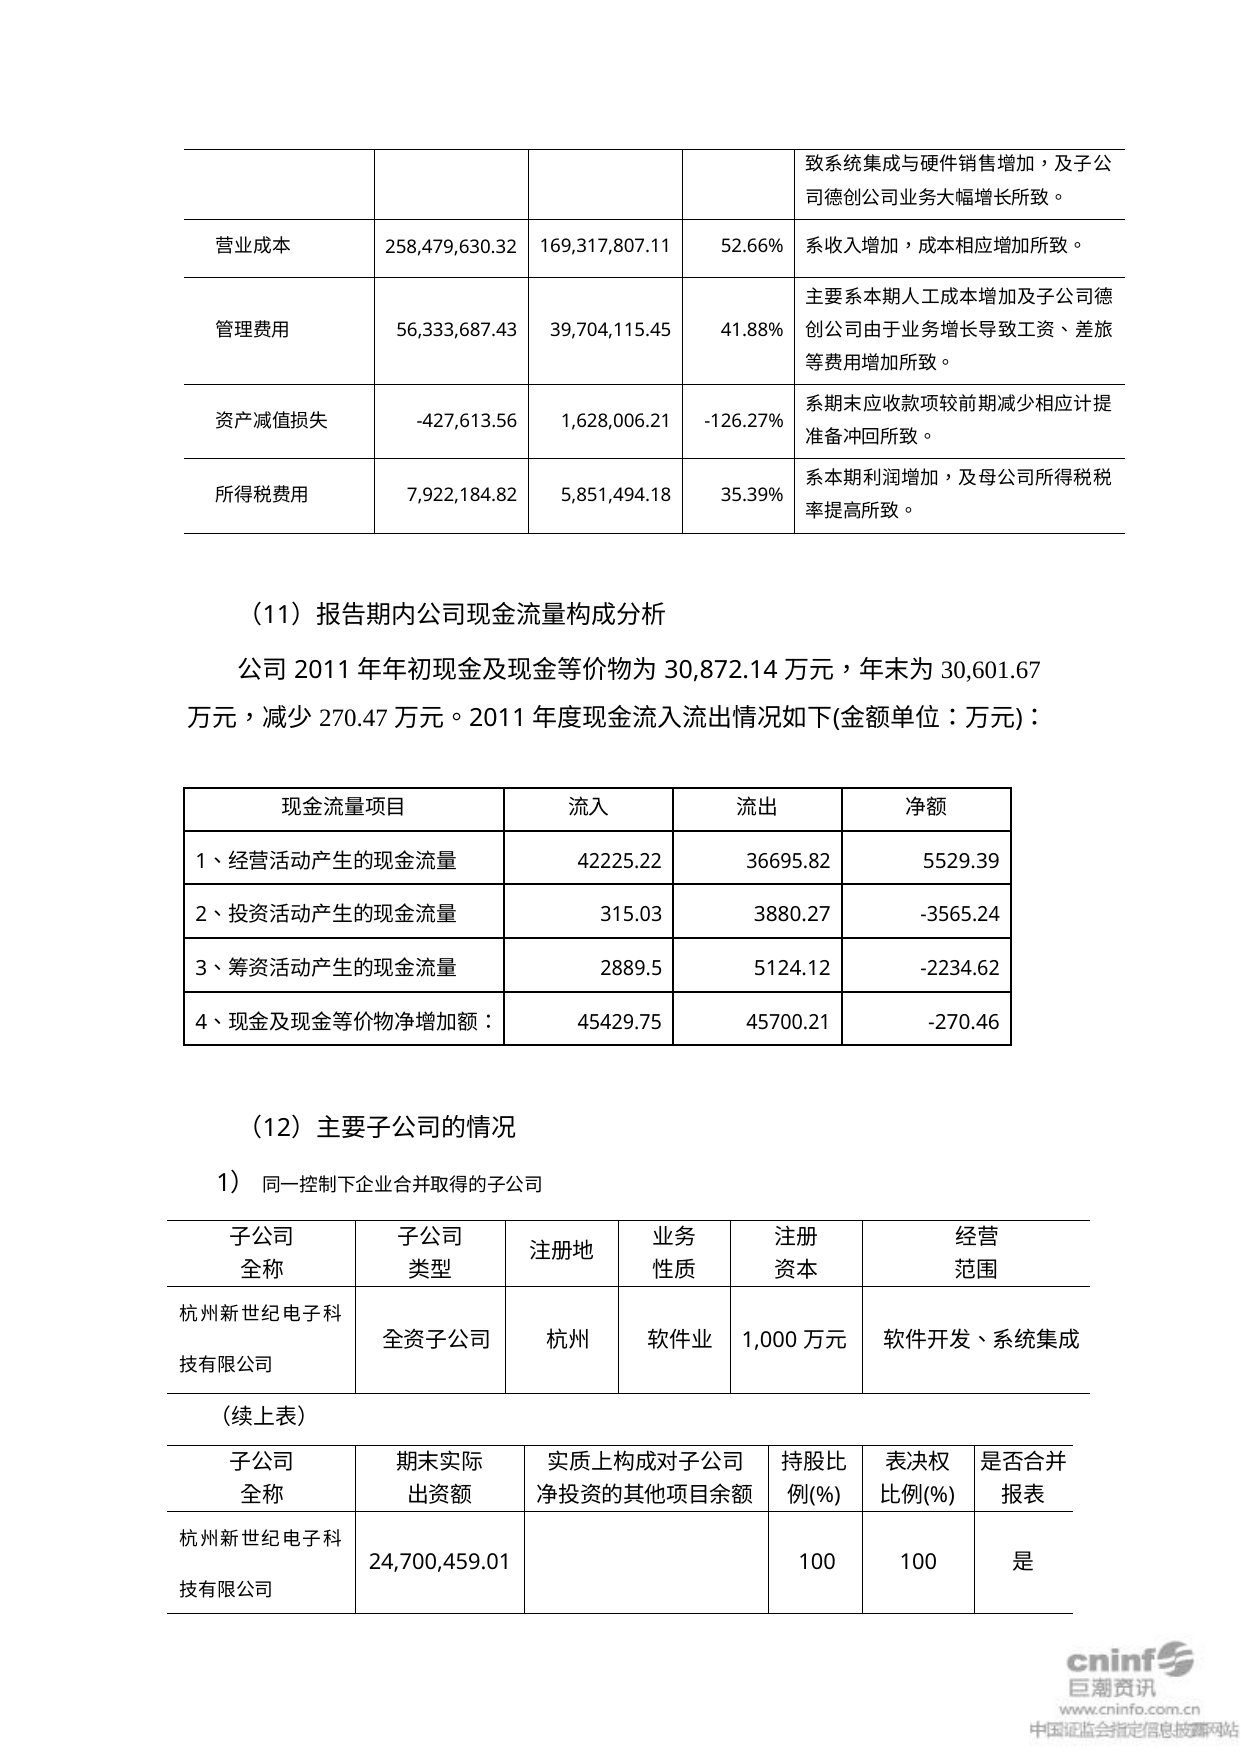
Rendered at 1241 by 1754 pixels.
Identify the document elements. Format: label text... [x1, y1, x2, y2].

table_cell 35.39% [683, 459, 794, 532]
table_cell 系本期利润增加，及母公司所得税税 率提高所致。 [795, 459, 1124, 532]
table_header [683, 150, 794, 219]
table_cell 3、筹资活动产生的现金流量 [185, 939, 503, 991]
table_cell 39,704,115.45 [529, 278, 682, 384]
table_cell 2889.5 [505, 939, 672, 991]
table_cell 52.66% [683, 220, 794, 277]
table_header [184, 150, 374, 219]
table_cell 45700.21 [674, 993, 841, 1044]
table_header 实质上构成对子公司 净投资的其他项目余额 [525, 1446, 768, 1511]
table_cell 100 [769, 1512, 862, 1613]
table_cell -270.46 [843, 993, 1010, 1044]
table_cell 5,851,494.18 [529, 459, 682, 532]
text 公司 2011 年年初现金及现金等价物为 30,872.14 万元，年末为 30,601.67 [237, 651, 1067, 685]
table_cell 所得税费用 [184, 459, 374, 532]
table_cell 杭州新世纪电子科 技有限公司 [167, 1287, 355, 1393]
table_header 致系统集成与硬件销售增加，及子公 司德创公司业务大幅增长所致。 [795, 150, 1124, 219]
table_cell 全资子公司 [356, 1287, 505, 1393]
table_header 子公司 全称 [167, 1221, 355, 1286]
table_header 经营 范围 [863, 1221, 1089, 1286]
text （11）报告期内公司现金流量构成分析 [237, 597, 1067, 631]
table_cell 24,700,459.01 [356, 1512, 524, 1613]
table_cell 软件开发、系统集成 [863, 1287, 1089, 1393]
table_cell -427,613.56 [375, 385, 528, 458]
table_cell 5529.39 [843, 832, 1010, 883]
table_header 是否合并 报表 [975, 1446, 1073, 1511]
table_cell 4、现金及现金等价物净增加额： [185, 993, 503, 1044]
table_cell 软件业 [619, 1287, 730, 1393]
table_cell 45429.75 [505, 993, 672, 1044]
picture [1029, 1633, 1241, 1754]
table_cell 营业成本 [184, 220, 374, 277]
table_header [529, 150, 682, 219]
table_header 注册地 [506, 1221, 618, 1286]
table_cell 7,922,184.82 [375, 459, 528, 532]
table_header 子公司 类型 [356, 1221, 505, 1286]
table_cell 315.03 [505, 885, 672, 937]
table_cell 42225.22 [505, 832, 672, 883]
table_header 期末实际 出资额 [356, 1446, 524, 1511]
table_header 持股比 例(%) [769, 1446, 862, 1511]
table_cell 杭州 [506, 1287, 618, 1393]
table_cell 主要系本期人工成本增加及子公司德 创公司由于业务增长导致工资、差旅 等费用增加所致。 [795, 278, 1124, 384]
table_header [375, 150, 528, 219]
table_cell 5124.12 [674, 939, 841, 991]
table_header 注册 资本 [731, 1221, 862, 1286]
table_cell 1,628,006.21 [529, 385, 682, 458]
table_cell 2、投资活动产生的现金流量 [185, 885, 503, 937]
table_cell 是 [975, 1512, 1073, 1613]
table_cell -2234.62 [843, 939, 1010, 991]
table_header 子公司 全称 [167, 1446, 355, 1511]
table_cell 100 [863, 1512, 974, 1613]
table_cell 258,479,630.32 [375, 220, 528, 277]
table_cell 3880.27 [674, 885, 841, 937]
table_cell 56,333,687.43 [375, 278, 528, 384]
table_cell -3565.24 [843, 885, 1010, 937]
table_cell 169,317,807.11 [529, 220, 682, 277]
table_header 净额 [843, 789, 1010, 829]
table_header 流入 [505, 789, 672, 829]
text （续上表） [209, 1401, 1067, 1431]
table_cell 41.88% [683, 278, 794, 384]
table_cell 1、经营活动产生的现金流量 [185, 832, 503, 883]
table_cell 资产减值损失 [184, 385, 374, 458]
table_cell 36695.82 [674, 832, 841, 883]
table_cell -126.27% [683, 385, 794, 458]
table_header 表决权 比例(%) [863, 1446, 974, 1511]
table_cell 系收入增加，成本相应增加所致。 [795, 220, 1124, 277]
table_cell [525, 1512, 768, 1613]
text 万元，减少 270.47 万元。2011 年度现金流入流出情况如下(金额单位：万元)： [187, 699, 1067, 733]
table_header 现金流量项目 [185, 789, 503, 829]
table_cell 管理费用 [184, 278, 374, 384]
table_header 流出 [674, 789, 841, 829]
table_cell 杭州新世纪电子科 技有限公司 [167, 1512, 355, 1613]
table_header 业务 性质 [619, 1221, 730, 1286]
table_cell 1,000 万元 [731, 1287, 862, 1393]
text （12）主要子公司的情况 1） 同一控制下企业合并取得的子公司 [216, 1110, 546, 1199]
table_cell 系期末应收款项较前期减少相应计提 准备冲回所致。 [795, 385, 1124, 458]
